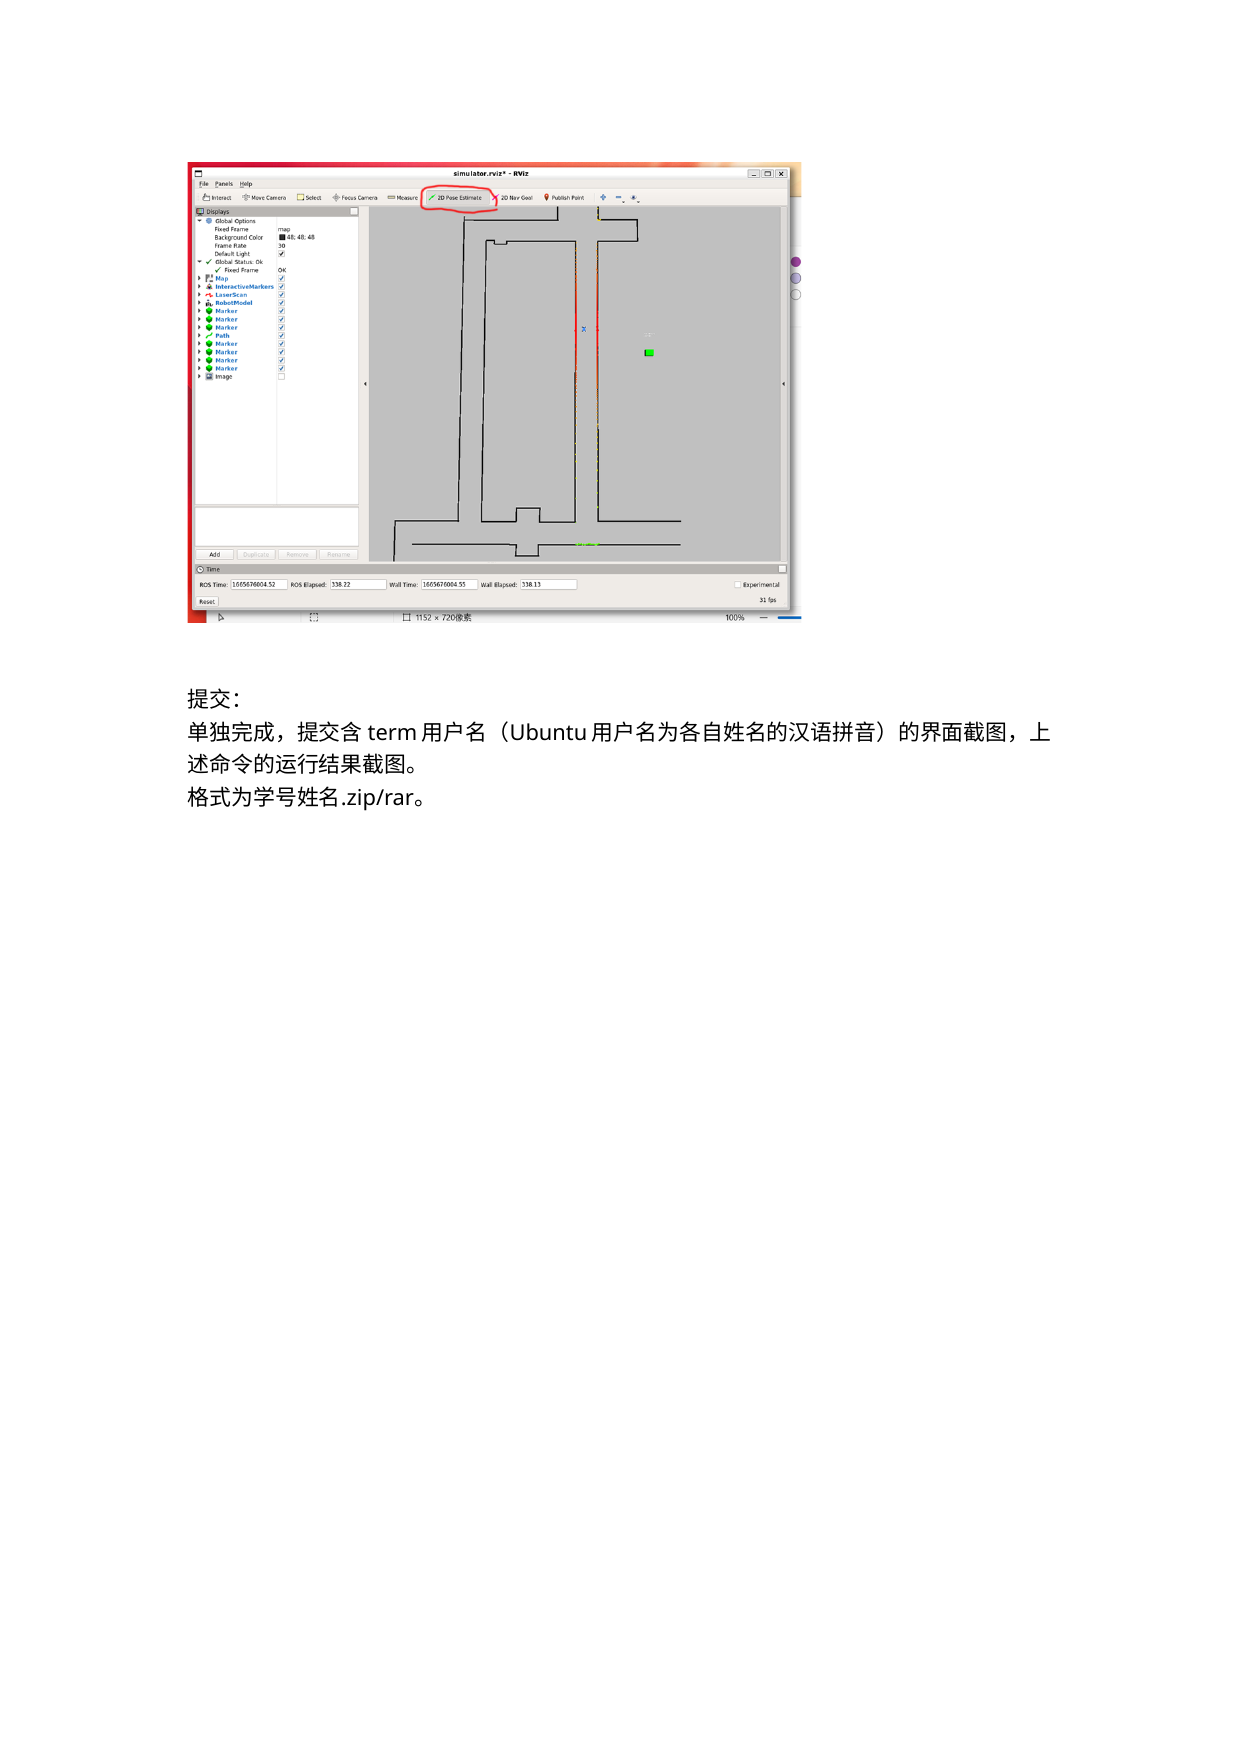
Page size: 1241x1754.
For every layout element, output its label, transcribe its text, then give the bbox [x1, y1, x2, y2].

text 单独完成，提交含term用户名（Ubuntu用户名为各自姓名的汉语拼音）的界面截图，上述命令的运行结果截图。 [187, 714, 1053, 779]
picture [187, 162, 802, 623]
text 提交： [187, 682, 1053, 714]
text 格式为学号姓名.zip/rar。 [187, 779, 1053, 812]
